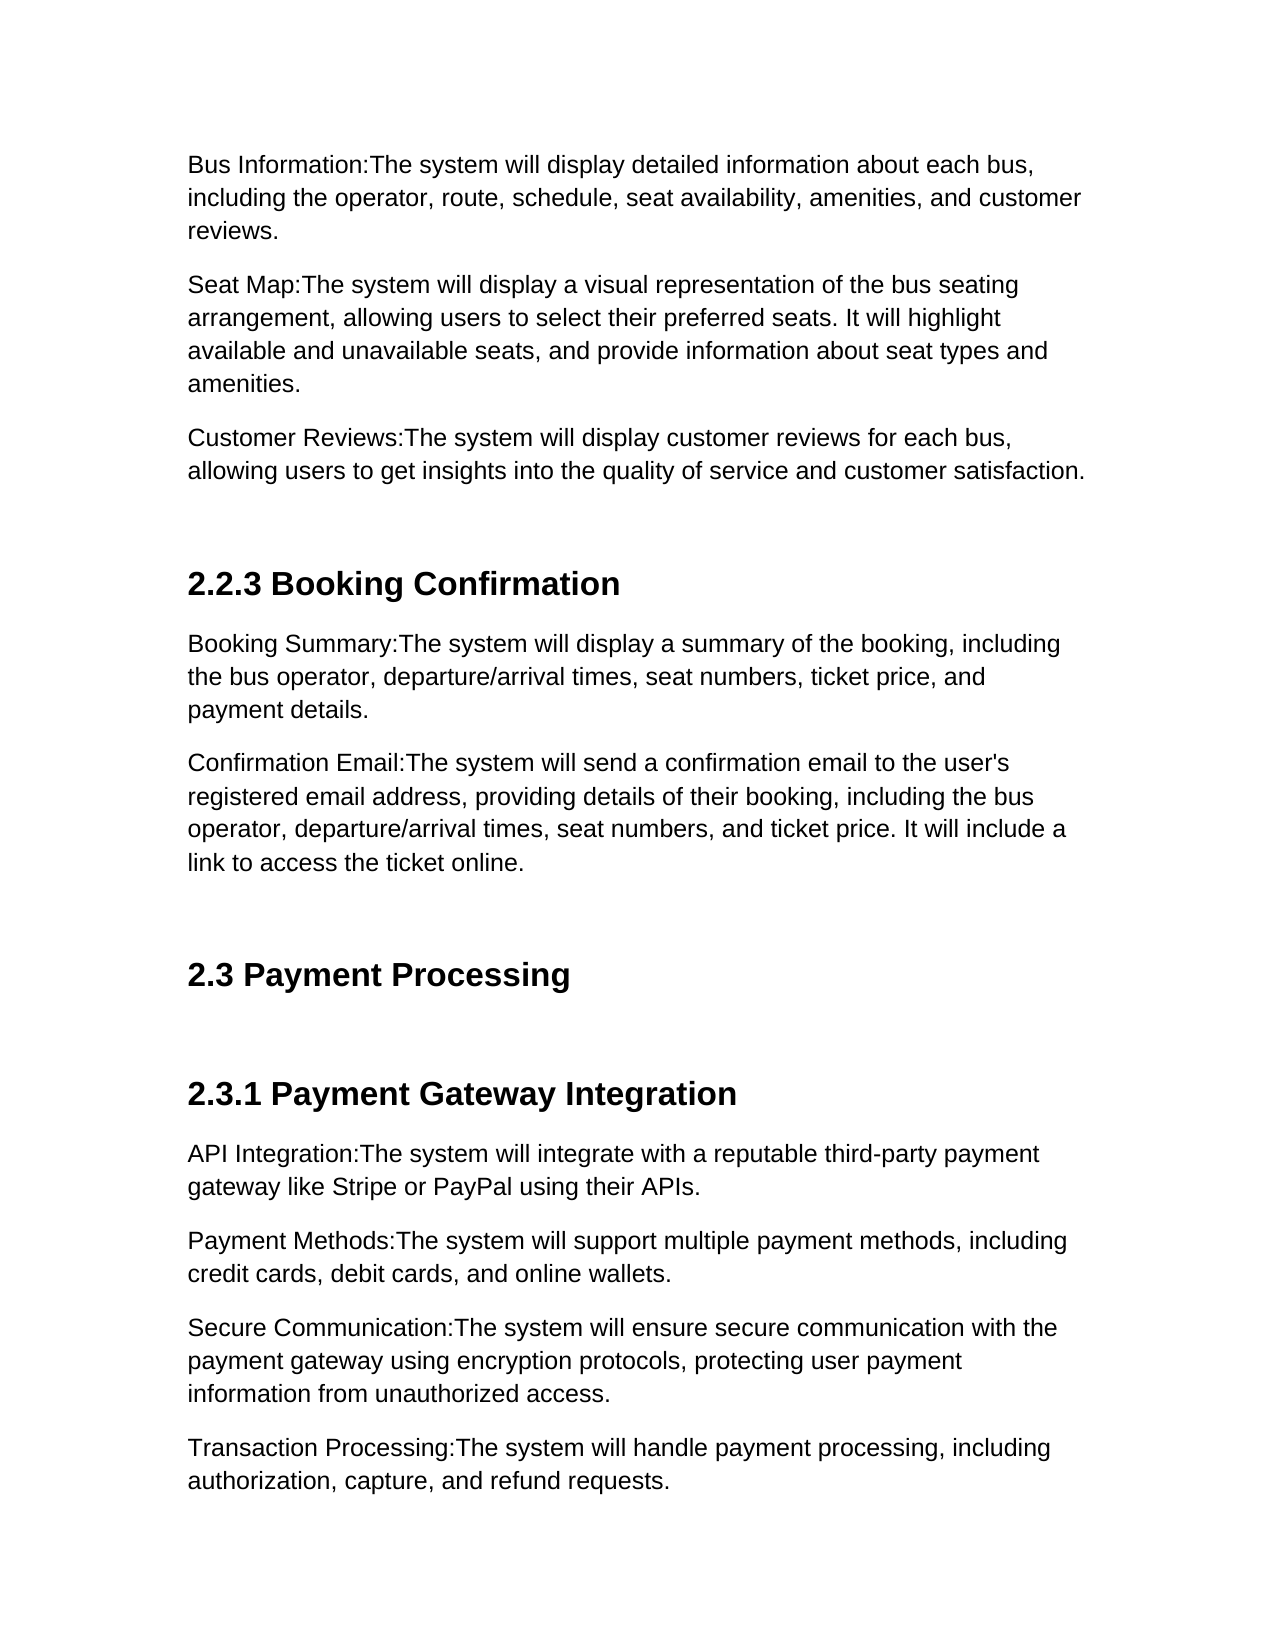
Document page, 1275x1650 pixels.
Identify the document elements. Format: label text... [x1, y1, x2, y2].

text Bus Information:The system will display detailed information about each bus, including the operator, route, schedule, seat availability, amenities, and customer reviews. [187, 150, 1087, 245]
text Confirmation Email:The system will send a confirmation email to the user's registered email address, providing details of their booking, including the bus operator, departure/arrival times, seat numbers, and ticket price. It will include a link to access the ticket online. [187, 748, 1087, 876]
text 2.3.1 Payment Gateway Integration [187, 1074, 1087, 1112]
text 2.2.3 Booking Confirmation [187, 563, 1087, 602]
text Booking Summary:The system will display a summary of the booking, including the bus operator, departure/arrival times, seat numbers, ticket price, and payment details. [187, 628, 1087, 723]
text Secure Communication:The system will ensure secure communication with the payment gateway using encryption protocols, protecting user payment information from unauthorized access. [187, 1313, 1087, 1408]
text 2.3 Payment Processing [187, 955, 1087, 994]
text Transaction Processing:The system will handle payment processing, including authorization, capture, and refund requests. [187, 1433, 1087, 1494]
text Customer Reviews:The system will display customer reviews for each bus, allowing users to get insights into the quality of service and customer satisfaction. [187, 423, 1087, 484]
text Seat Map:The system will display a visual representation of the bus seating arrangement, allowing users to select their preferred seats. It will highlight available and unavailable seats, and provide information about seat types and amenities. [187, 270, 1087, 398]
text API Integration:The system will integrate with a reputable third-party payment gateway like Stripe or PayPal using their APIs. [187, 1139, 1087, 1201]
text Payment Methods:The system will support multiple payment methods, including credit cards, debit cards, and online wallets. [187, 1226, 1087, 1288]
